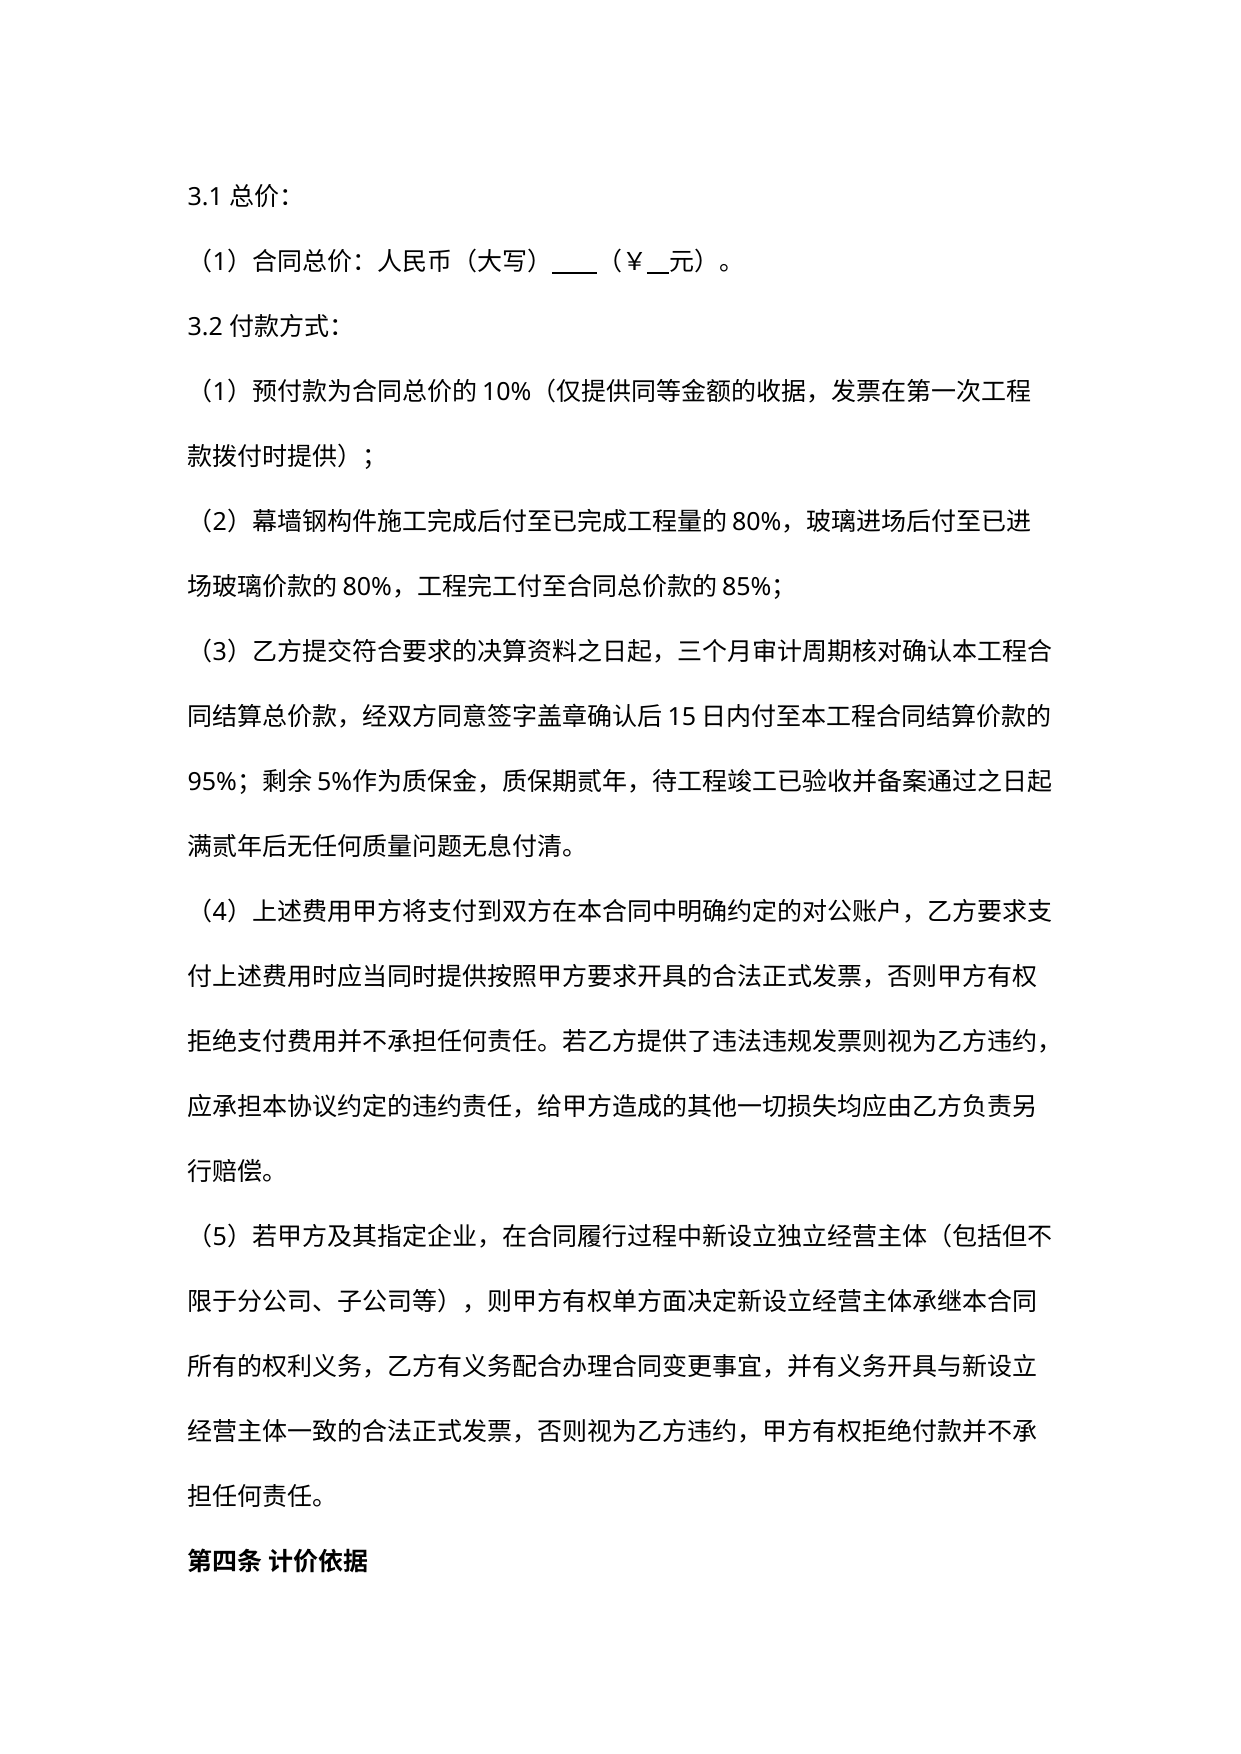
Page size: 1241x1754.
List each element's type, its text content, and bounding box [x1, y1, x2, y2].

text （4）上述费用甲方将支付到双方在本合同中明确约定的对公账户，乙方要求支付上述费用时应当同时提供按照甲方要求开具的合法正式发票，否则甲方有权拒绝支付费用并不承担任何责任。若乙方提供了违法违规发票则视为乙方违约，应承担本协议约定的违约责任，给甲方造成的其他一切损失均应由乙方负责另行赔偿。 [187, 877, 1053, 1202]
text （1）合同总价：人民币（大写） （￥ 元）。 [187, 227, 1053, 292]
text （1）预付款为合同总价的10%（仅提供同等金额的收据，发票在第一次工程款拨付时提供）； [187, 357, 1053, 487]
text （2）幕墙钢构件施工完成后付至已完成工程量的80%，玻璃进场后付至已进场玻璃价款的80%，工程完工付至合同总价款的85%； [187, 487, 1053, 617]
text 3.2 付款方式： [187, 292, 1053, 357]
text （3）乙方提交符合要求的决算资料之日起，三个月审计周期核对确认本工程合同结算总价款，经双方同意签字盖章确认后15日内付至本工程合同结算价款的95%；剩余5%作为质保金，质保期贰年，待工程竣工已验收并备案通过之日起满贰年后无任何质量问题无息付清。 [187, 617, 1053, 877]
text （5）若甲方及其指定企业，在合同履行过程中新设立独立经营主体（包括但不限于分公司、子公司等），则甲方有权单方面决定新设立经营主体承继本合同所有的权利义务，乙方有义务配合办理合同变更事宜，并有义务开具与新设立经营主体一致的合法正式发票，否则视为乙方违约，甲方有权拒绝付款并不承担任何责任。 [187, 1202, 1053, 1527]
subtitle 第四条 计价依据 [187, 1527, 1053, 1592]
text 3.1 总价： [187, 162, 1053, 227]
